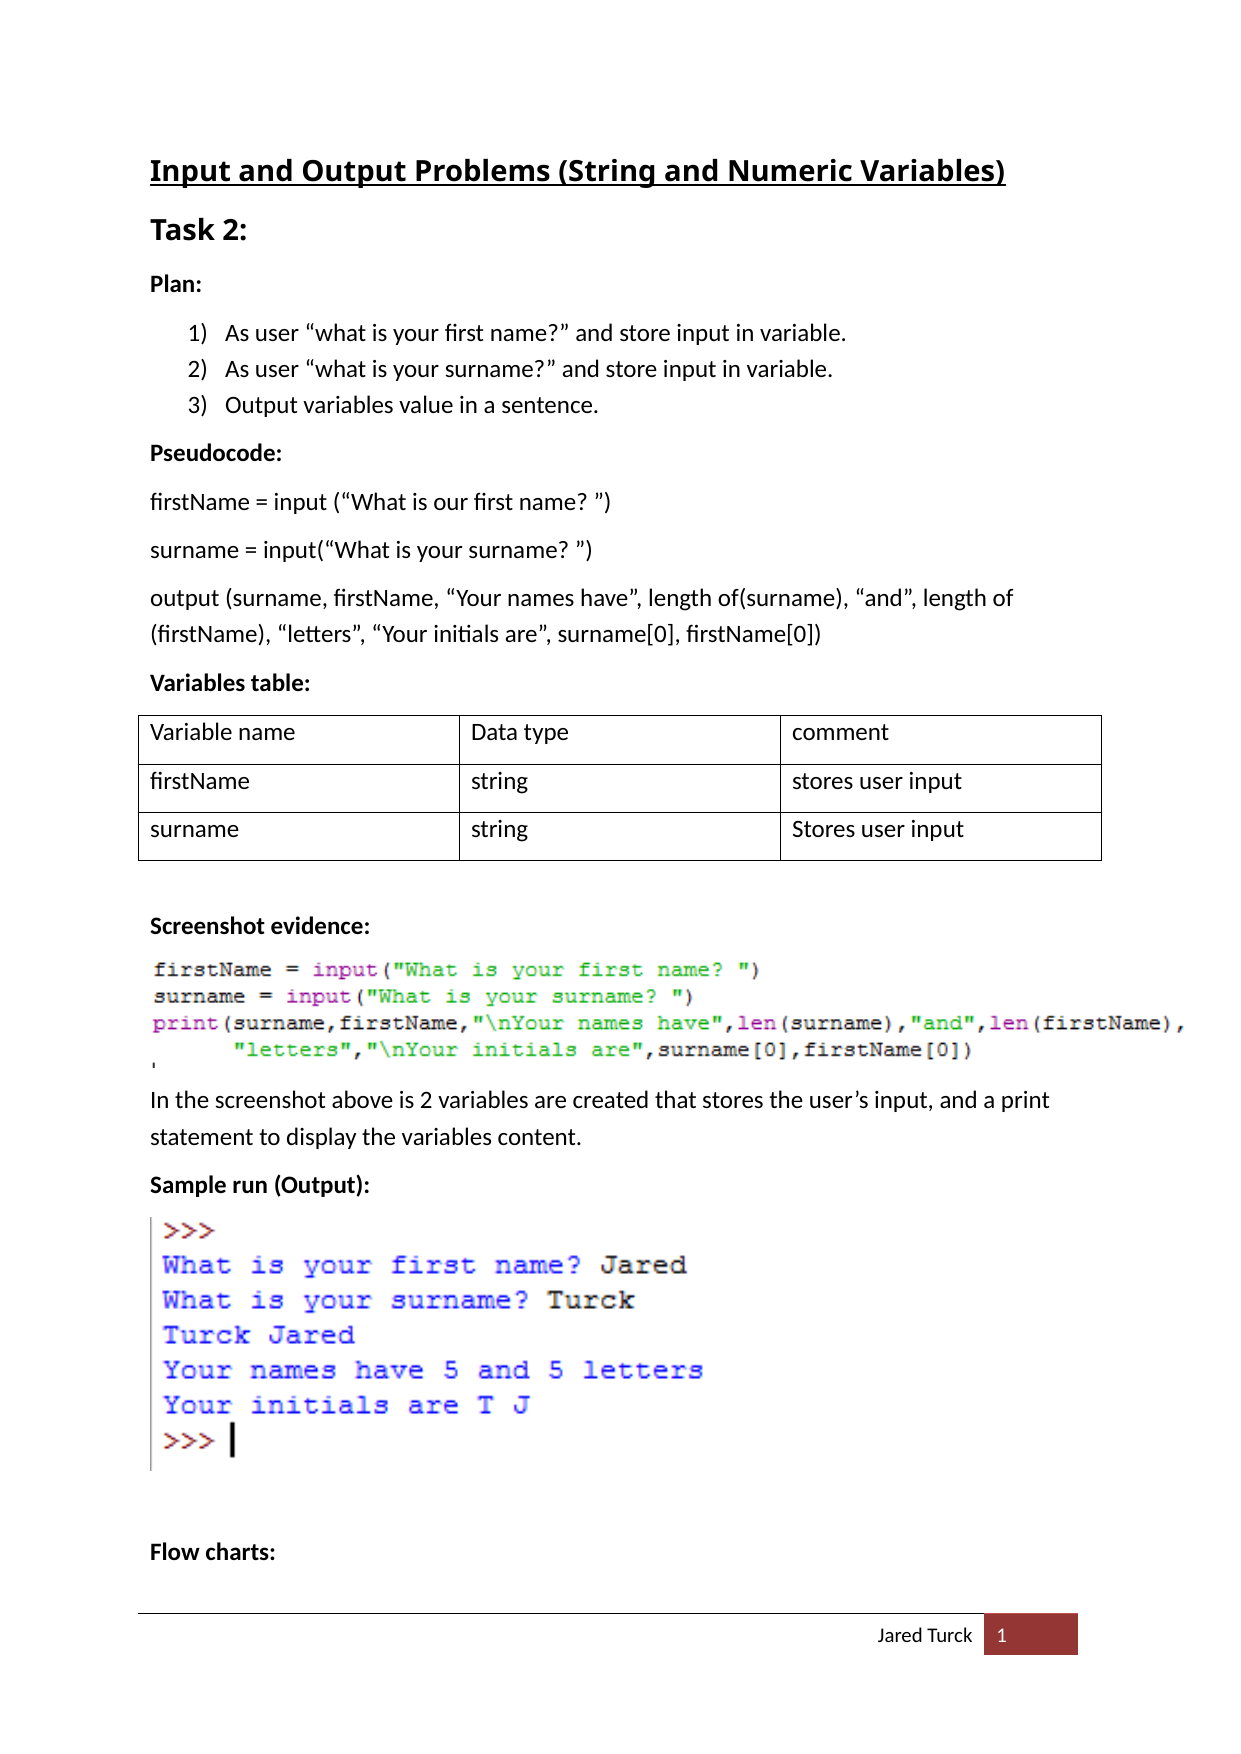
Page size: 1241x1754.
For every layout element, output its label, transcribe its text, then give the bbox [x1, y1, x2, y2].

text Sample run (Output): [150, 1169, 1090, 1199]
text output (surname, firstName, “Your names have”, length of(surname), “and”, length of (firstName), “letters”, “Your initials are”, surname[0], firstName[0]) [150, 583, 1090, 649]
text Pseudocode: [150, 437, 1090, 468]
list As user “what is your first name?” and store input in variable. [187, 317, 1090, 347]
text surname = input(“What is your surname? ”) [150, 534, 1090, 565]
text Plan: [150, 268, 1090, 299]
text Input and Output Problems (String and Numeric Variables) [150, 150, 1090, 190]
text firstName = input (“What is our first name? ”) [150, 486, 1090, 516]
table_cell string [460, 765, 780, 812]
table_cell stores user input [781, 765, 1101, 812]
table_cell Stores user input [781, 813, 1101, 860]
table_cell string [460, 813, 780, 860]
text Task 2: [150, 209, 1090, 249]
text Flow charts: [150, 1536, 1090, 1566]
list Output variables value in a sentence. [187, 389, 1090, 419]
table_header comment [781, 716, 1101, 764]
table_header Data type [460, 716, 780, 764]
list As user “what is your surname?” and store input in variable. [187, 353, 1090, 383]
text Screenshot evidence: [150, 910, 1090, 940]
text In the screenshot above is 2 variables are created that stores the user’s input, and a print statement to display the variables content. [150, 1085, 1090, 1151]
table_cell surname [139, 813, 459, 860]
table_header Variable name [139, 716, 459, 764]
text Variables table: [150, 667, 1090, 697]
table_cell firstName [139, 765, 459, 812]
